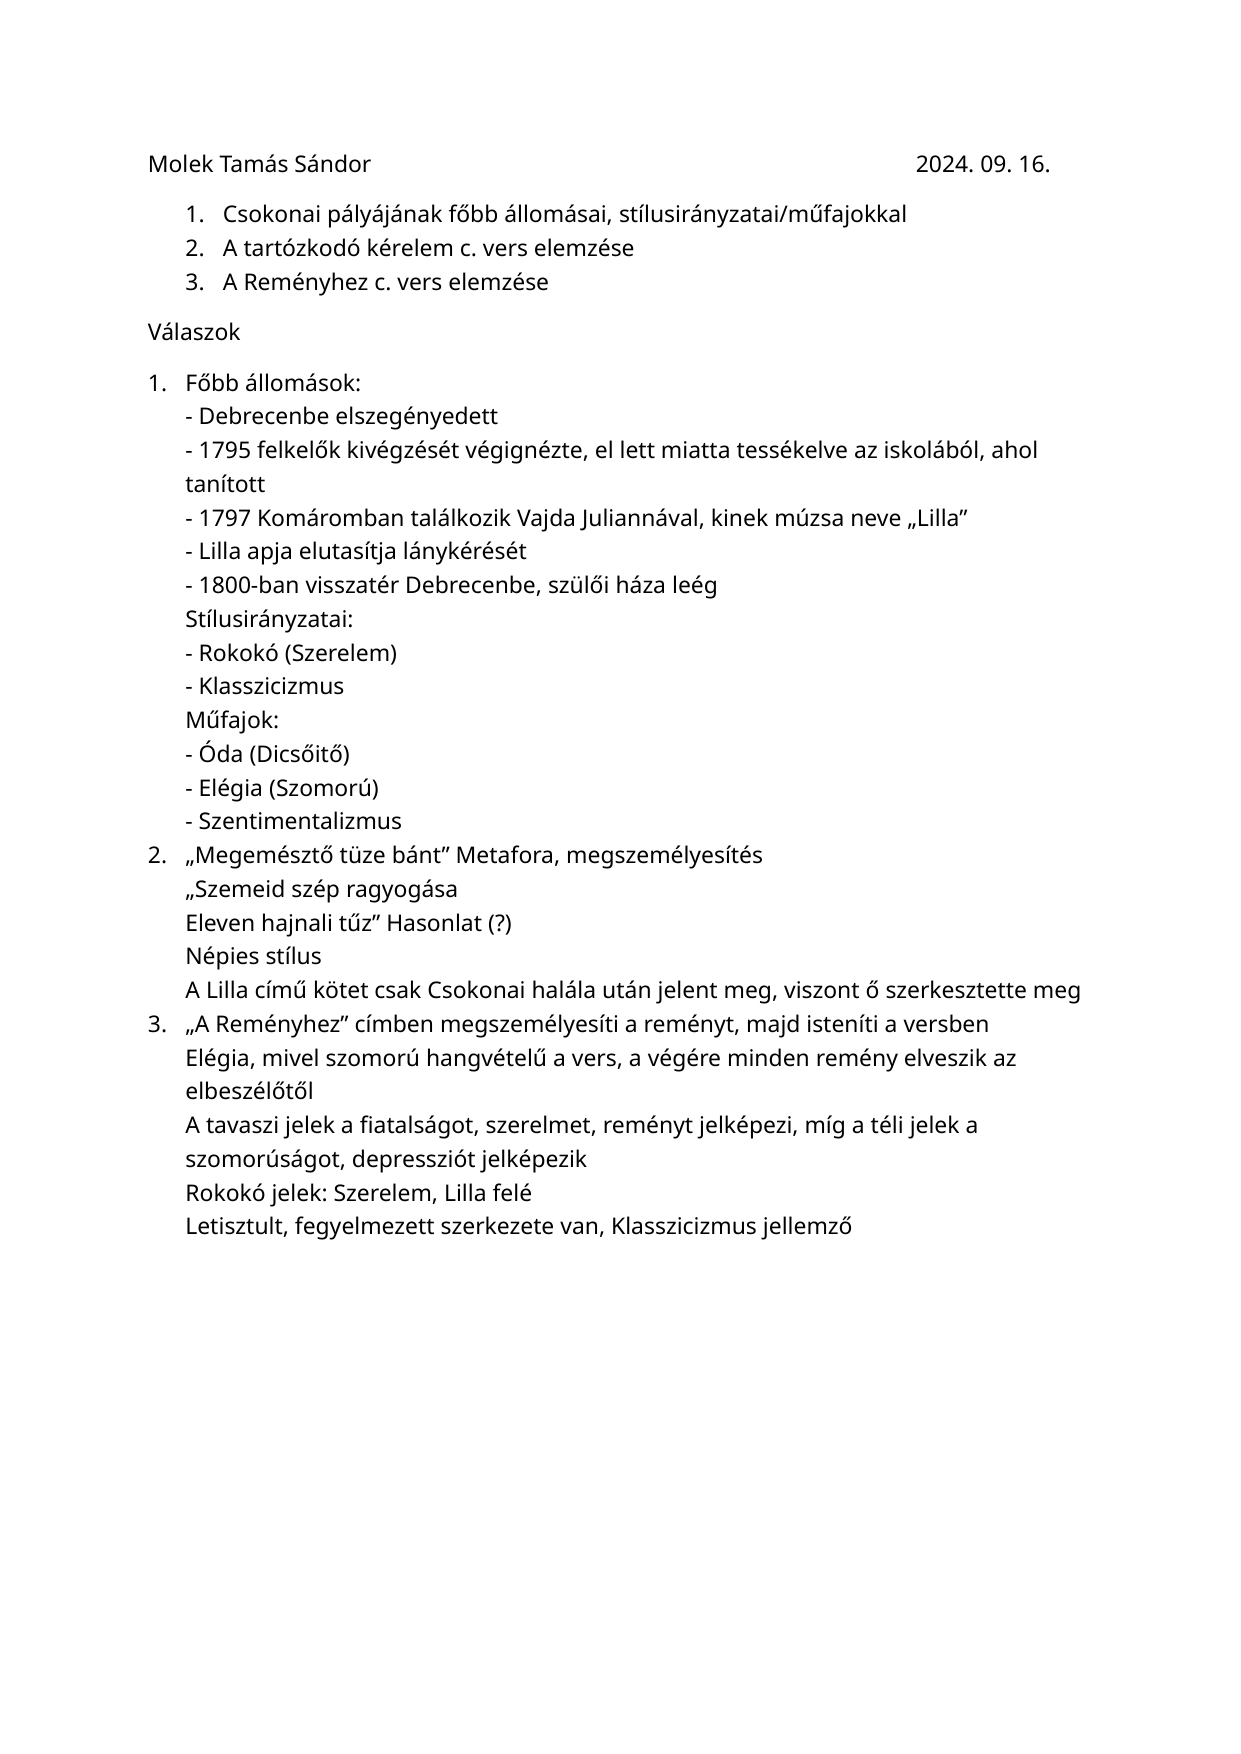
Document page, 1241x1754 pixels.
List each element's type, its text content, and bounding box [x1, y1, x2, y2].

list A tartózkodó kérelem c. vers elemzése [185, 232, 1092, 263]
list Főbb állomások: - Debrecenbe elszegényedett - 1795 felkelők kivégzését végignézte, el lett miatta tessékelve az iskolából, ahol tanított - 1797 Komáromban találkozik Vajda Juliannával, kinek múzsa neve „Lilla” - Lilla apja elutasítja lánykérését - 1800-ban visszatér Debrecenbe, szülői háza leég Stílusirányzatai: - Rokokó (Szerelem) - Klasszicizmus Műfajok: - Óda (Dicsőitő) - Elégia (Szomorú) - Szentimentalizmus [148, 366, 1092, 836]
list „A Reményhez” címben megszemélyesíti a reményt, majd isteníti a versben Elégia, mivel szomorú hangvételű a vers, a végére minden remény elveszik az elbeszélőtől A tavaszi jelek a fiatalságot, szerelmet, reményt jelképezi, míg a téli jelek a szomorúságot, depressziót jelképezik Rokokó jelek: Szerelem, Lilla felé Letisztult, fegyelmezett szerkezete van, Klasszicizmus jellemző [148, 1008, 1092, 1241]
text Molek Tamás Sándor 2024. 09. 16. [148, 148, 1092, 179]
list Csokonai pályájának főbb állomásai, stílusirányzatai/műfajokkal [185, 198, 1092, 229]
text Válaszok [148, 316, 1092, 347]
list „Megemésztő tüze bánt” Metafora, megszemélyesítés „Szemeid szép ragyogása Eleven hajnali tűz” Hasonlat (?) Népies stílus A Lilla című kötet csak Csokonai halála után jelent meg, viszont ő szerkesztette meg [148, 839, 1092, 1005]
list A Reményhez c. vers elemzése [185, 266, 1092, 297]
